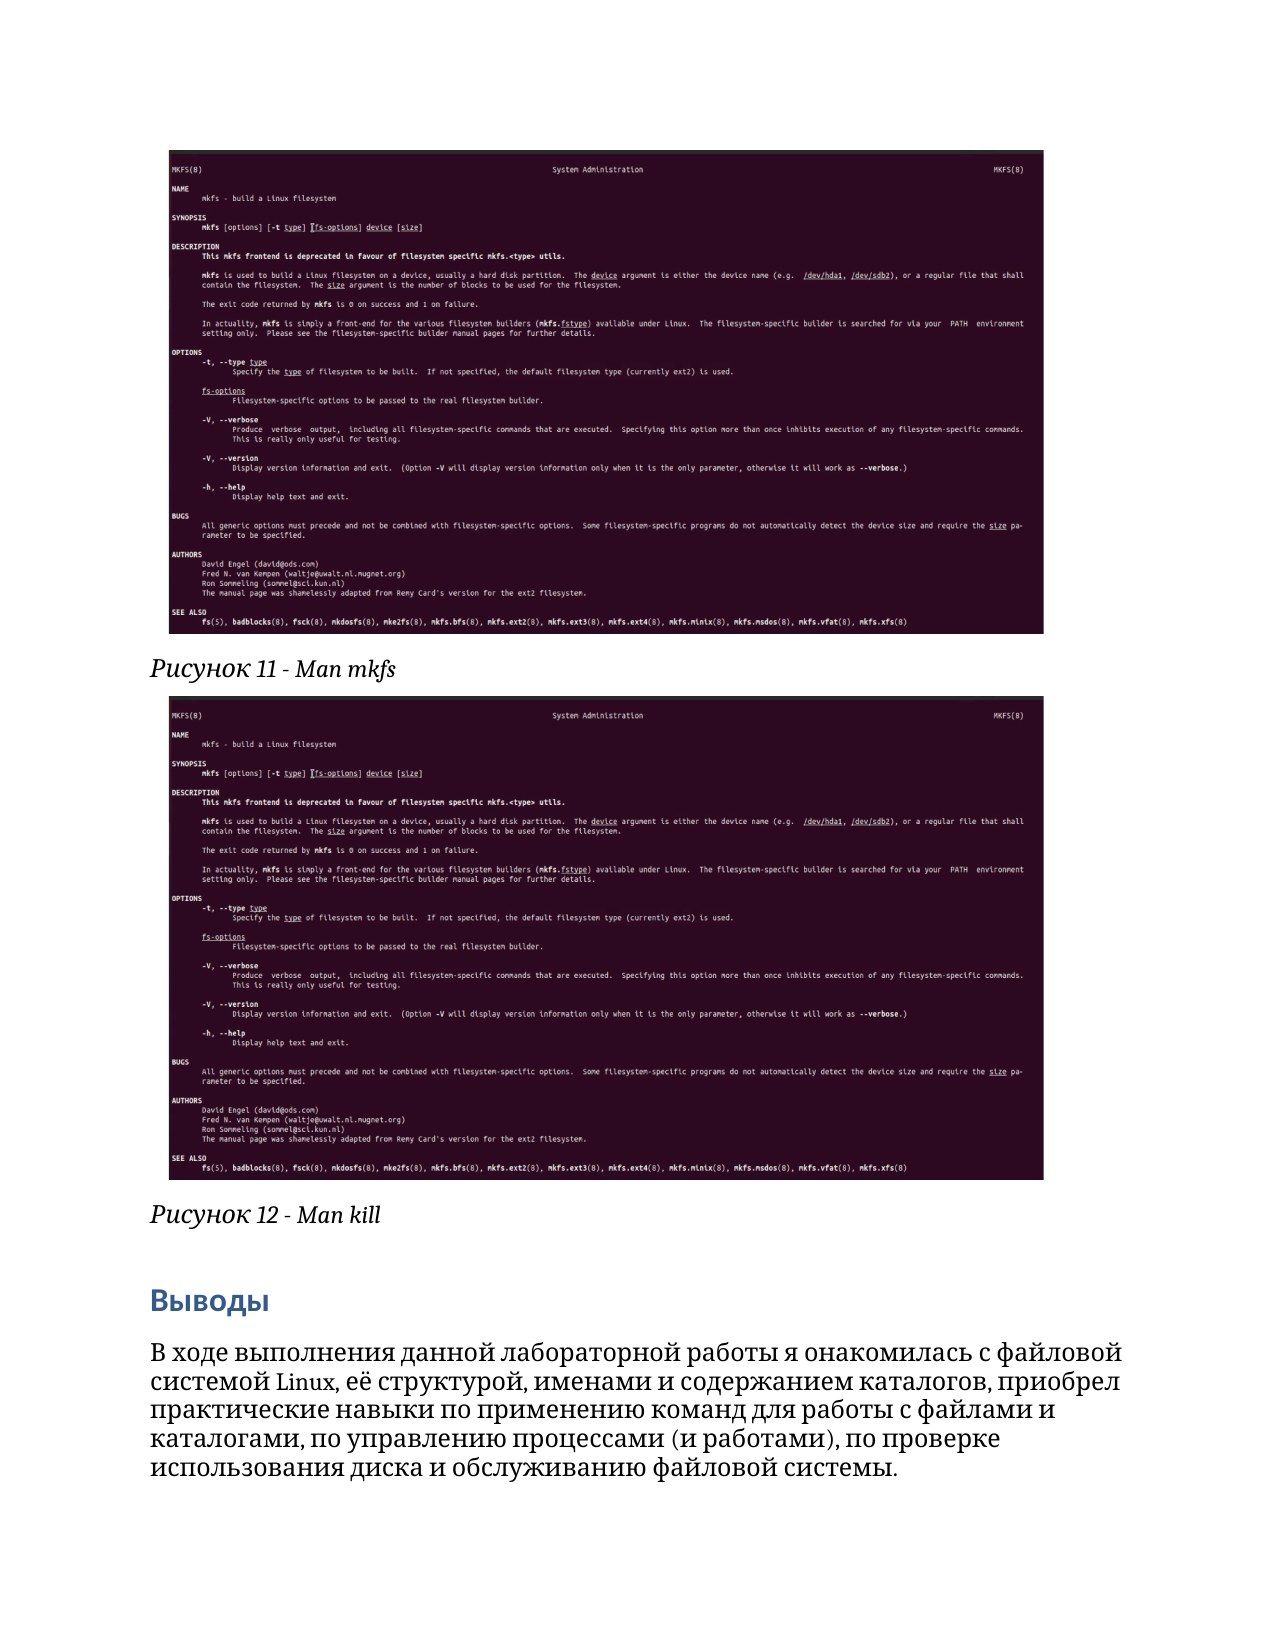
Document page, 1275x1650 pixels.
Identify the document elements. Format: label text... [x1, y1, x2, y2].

text Рисунок 12 - Man kill [150, 1201, 1125, 1229]
subtitle Выводы [150, 1279, 1125, 1320]
picture [168, 150, 1044, 634]
text Рисунок 11 - Man mkfs [150, 655, 1125, 683]
text В ходе выполнения данной лабораторной работы я онакомилась с файловой системой Linux, её структурой, именами и содержанием каталогов, приобрел практические навыки по применению команд для работы с файлами и каталогами, по управлению процессами (и работами), по проверке использования диска и обслуживанию файловой системы. [150, 1339, 1125, 1483]
picture [168, 696, 1044, 1180]
